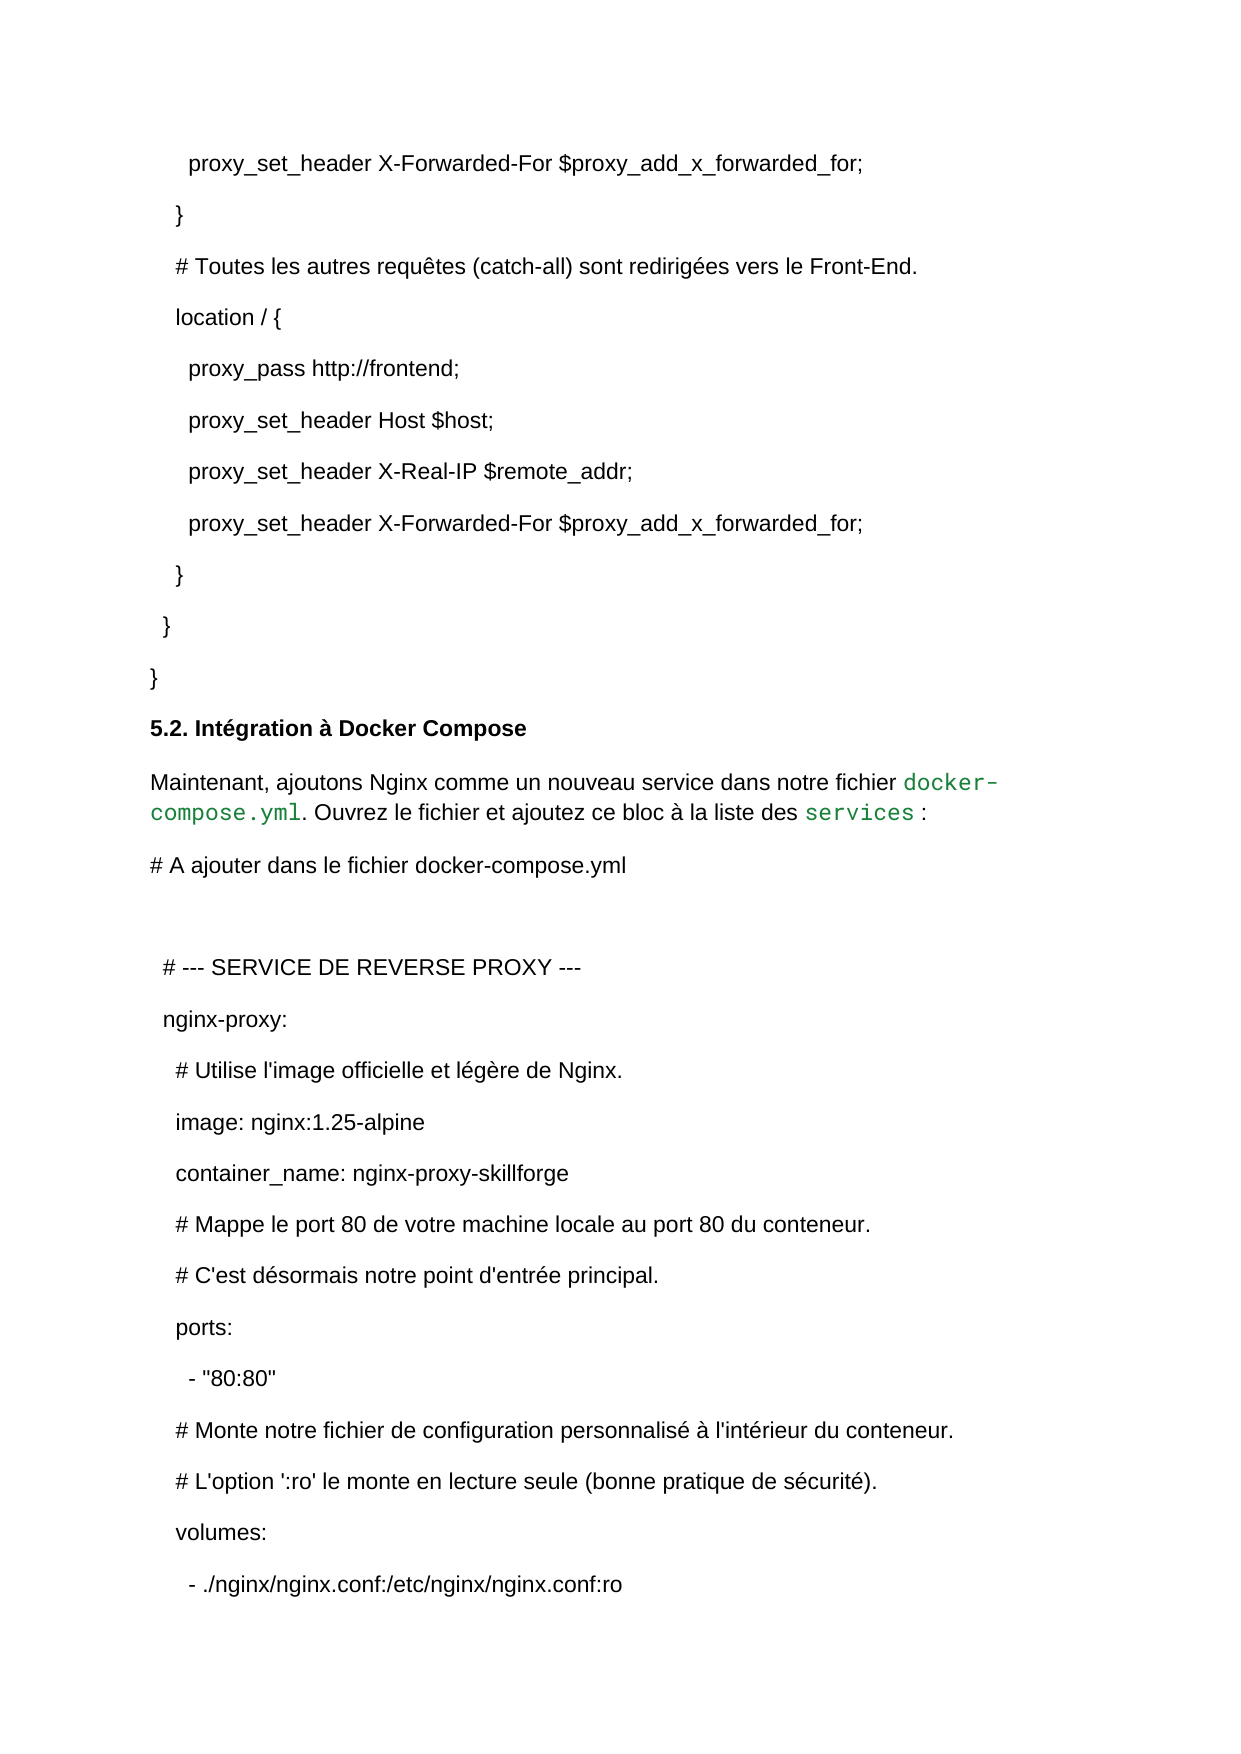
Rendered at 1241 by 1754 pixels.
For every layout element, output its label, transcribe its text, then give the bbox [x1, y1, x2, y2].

text - ./nginx/nginx.conf:/etc/nginx/nginx.conf:ro [150, 1571, 1090, 1597]
text proxy_set_header X-Forwarded-For $proxy_add_x_forwarded_for; [150, 509, 1090, 536]
text nginx-proxy: [150, 1006, 1090, 1032]
subtitle 5.2. Intégration à Docker Compose [150, 715, 1090, 741]
text volumes: [150, 1519, 1090, 1546]
text # A ajouter dans le fichier docker-compose.yml [150, 852, 1090, 878]
text # --- SERVICE DE REVERSE PROXY --- [150, 954, 1090, 981]
text proxy_pass http://frontend; [150, 355, 1090, 382]
text - "80:80" [150, 1365, 1090, 1392]
text ports: [150, 1314, 1090, 1340]
text proxy_set_header X-Forwarded-For $proxy_add_x_forwarded_for; [150, 150, 1090, 176]
text # C'est désormais notre point d'entrée principal. [150, 1262, 1090, 1289]
text Maintenant, ajoutons Nginx comme un nouveau service dans notre fichier docker-compose.yml. Ouvrez le fichier et ajoutez ce bloc à la liste des services : [150, 766, 1090, 827]
text } [150, 561, 1090, 587]
text proxy_set_header Host $host; [150, 407, 1090, 433]
text # Monte notre fichier de configuration personnalisé à l'intérieur du conteneur. [150, 1417, 1090, 1443]
text # L'option ':ro' le monte en lecture seule (bonne pratique de sécurité). [150, 1468, 1090, 1494]
text location / { [150, 304, 1090, 330]
text container_name: nginx-proxy-skillforge [150, 1160, 1090, 1186]
text } [150, 663, 1090, 690]
text proxy_set_header X-Real-IP $remote_addr; [150, 458, 1090, 484]
text } [150, 201, 1090, 228]
text # Mappe le port 80 de votre machine locale au port 80 du conteneur. [150, 1211, 1090, 1237]
text image: nginx:1.25-alpine [150, 1108, 1090, 1135]
text } [150, 612, 1090, 638]
text # Toutes les autres requêtes (catch-all) sont redirigées vers le Front-End. [150, 253, 1090, 279]
text # Utilise l'image officielle et légère de Nginx. [150, 1057, 1090, 1083]
